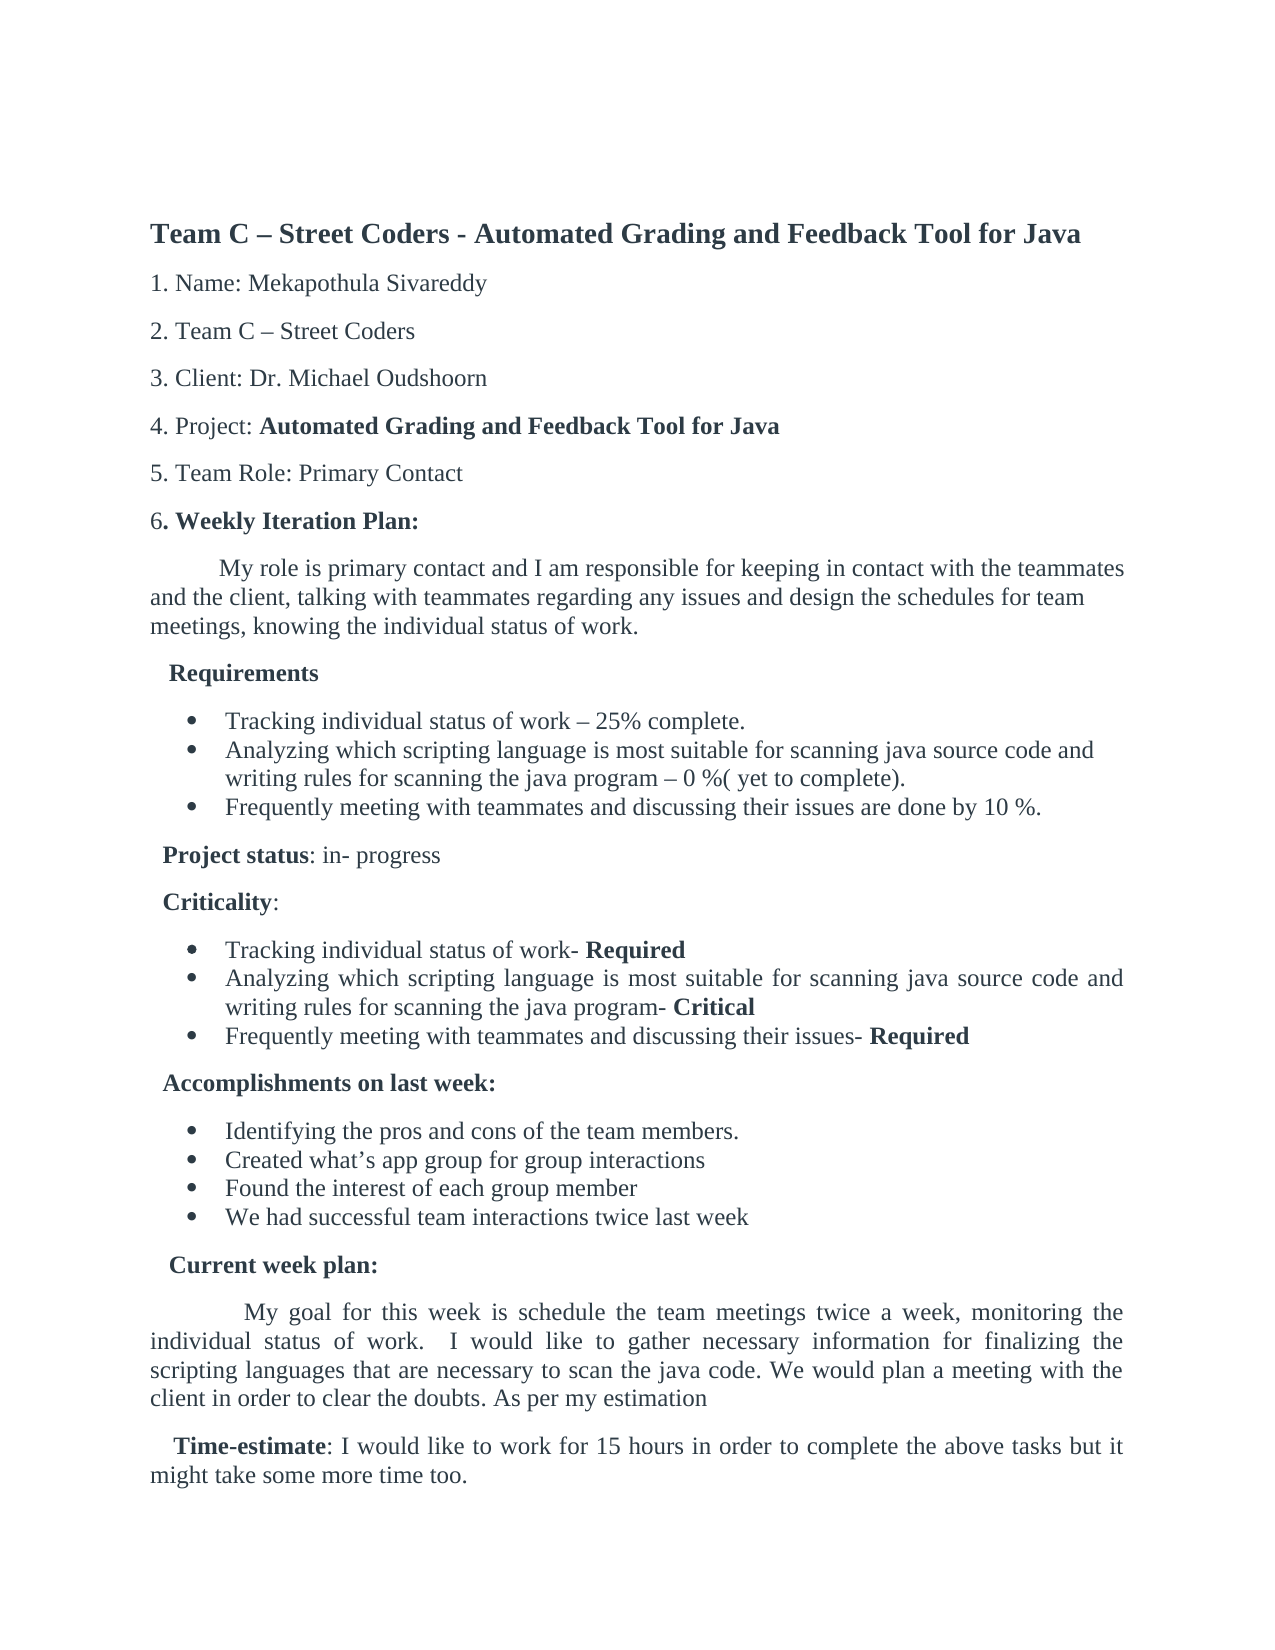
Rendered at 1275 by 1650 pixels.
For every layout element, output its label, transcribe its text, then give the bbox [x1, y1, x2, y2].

text Current week plan: [150, 1250, 1125, 1278]
list Analyzing which scripting language is most suitable for scanning java source code and writing rules for scanning the java program – 0 %( yet to complete). [187, 735, 1125, 792]
list Created what’s app group for group interactions [187, 1145, 1125, 1173]
list Frequently meeting with teammates and discussing their issues- Required [187, 1021, 1125, 1050]
text 2. Team C – Street Coders [150, 316, 1125, 345]
text 5. Team Role: Primary Contact [150, 458, 1125, 487]
list Found the interest of each group member [187, 1173, 1125, 1202]
text My goal for this week is schedule the team meetings twice a week, monitoring the individual status of work. I would like to gather necessary information for finalizing the scripting languages that are necessary to scan the java code. We would plan a meeting with the client in order to clear the doubts. As per my estimation [150, 1297, 1125, 1412]
list Tracking individual status of work – 25% complete. [187, 706, 1125, 735]
text Team C – Street Coders - Automated Grading and Feedback Tool for Java [150, 216, 1125, 250]
list Analyzing which scripting language is most suitable for scanning java source code and writing rules for scanning the java program- Critical [187, 963, 1125, 1021]
list Tracking individual status of work- Required [187, 935, 1125, 963]
text Project status: in- progress [150, 840, 1125, 868]
text 6. Weekly Iteration Plan: [150, 506, 1125, 535]
text My role is primary contact and I am responsible for keeping in contact with the teammates and the client, talking with teammates regarding any issues and design the schedules for team meetings, knowing the individual status of work. [150, 553, 1125, 640]
list Identifying the pros and cons of the team members. [187, 1116, 1125, 1145]
text 4. Project: Automated Grading and Feedback Tool for Java [150, 411, 1125, 440]
list We had successful team interactions twice last week [187, 1202, 1125, 1231]
text Time-estimate: I would like to work for 15 hours in order to complete the above tasks but it might take some more time too. [150, 1431, 1125, 1488]
text Criticality: [150, 887, 1125, 916]
text Requirements [150, 658, 1125, 687]
text Accomplishments on last week: [150, 1068, 1125, 1097]
list Frequently meeting with teammates and discussing their issues are done by 10 %. [187, 792, 1125, 821]
text 1. Name: Mekapothula Sivareddy [150, 268, 1125, 297]
text 3. Client: Dr. Michael Oudshoorn [150, 363, 1125, 392]
